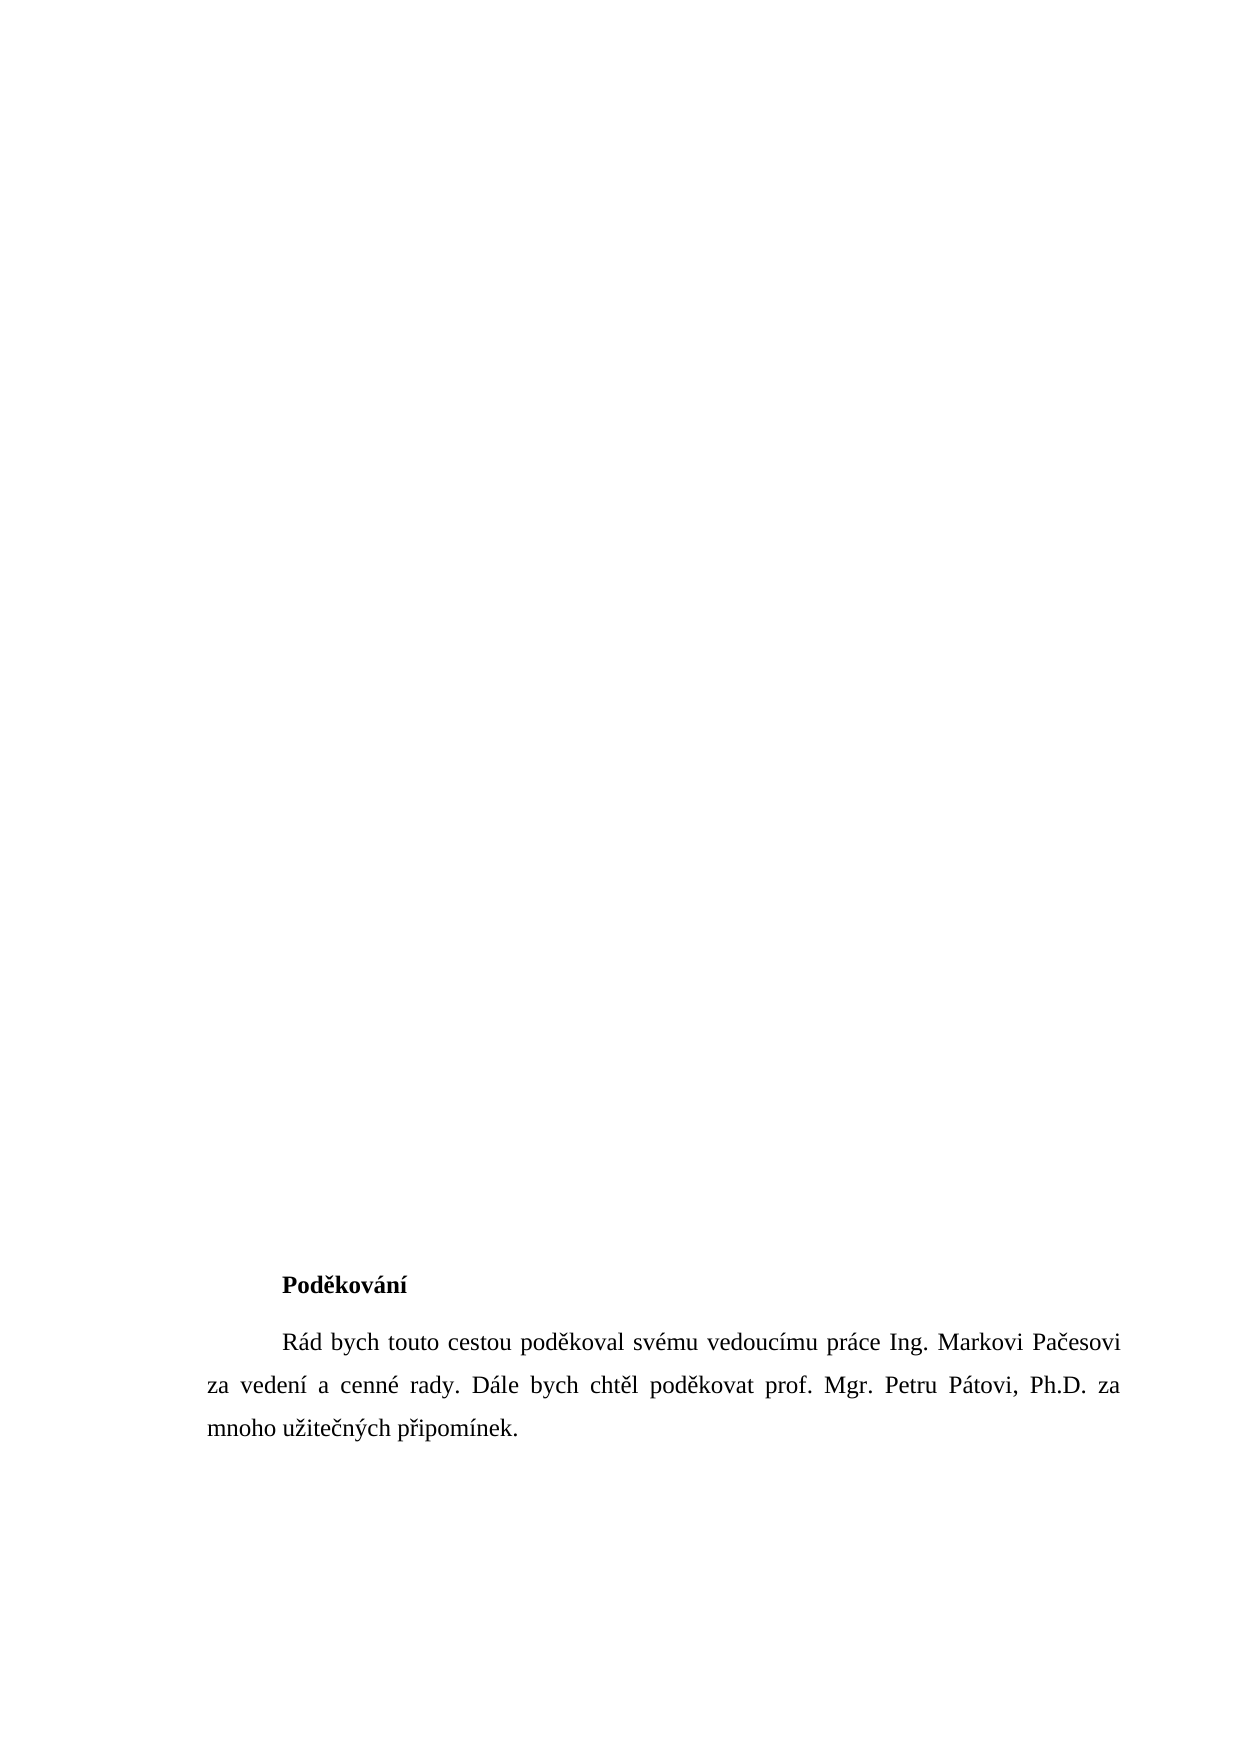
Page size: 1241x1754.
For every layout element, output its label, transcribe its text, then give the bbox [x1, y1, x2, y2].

text Rád bych touto cestou poděkoval svému vedoucímu práce Ing. Markovi Pačesovi za vedení a cenné rady. Dále bych chtěl poděkovat prof. Mgr. Petru Pátovi, Ph.D. za mnoho užitečných připomínek. [207, 1327, 1122, 1442]
text Poděkování [207, 1270, 1122, 1298]
